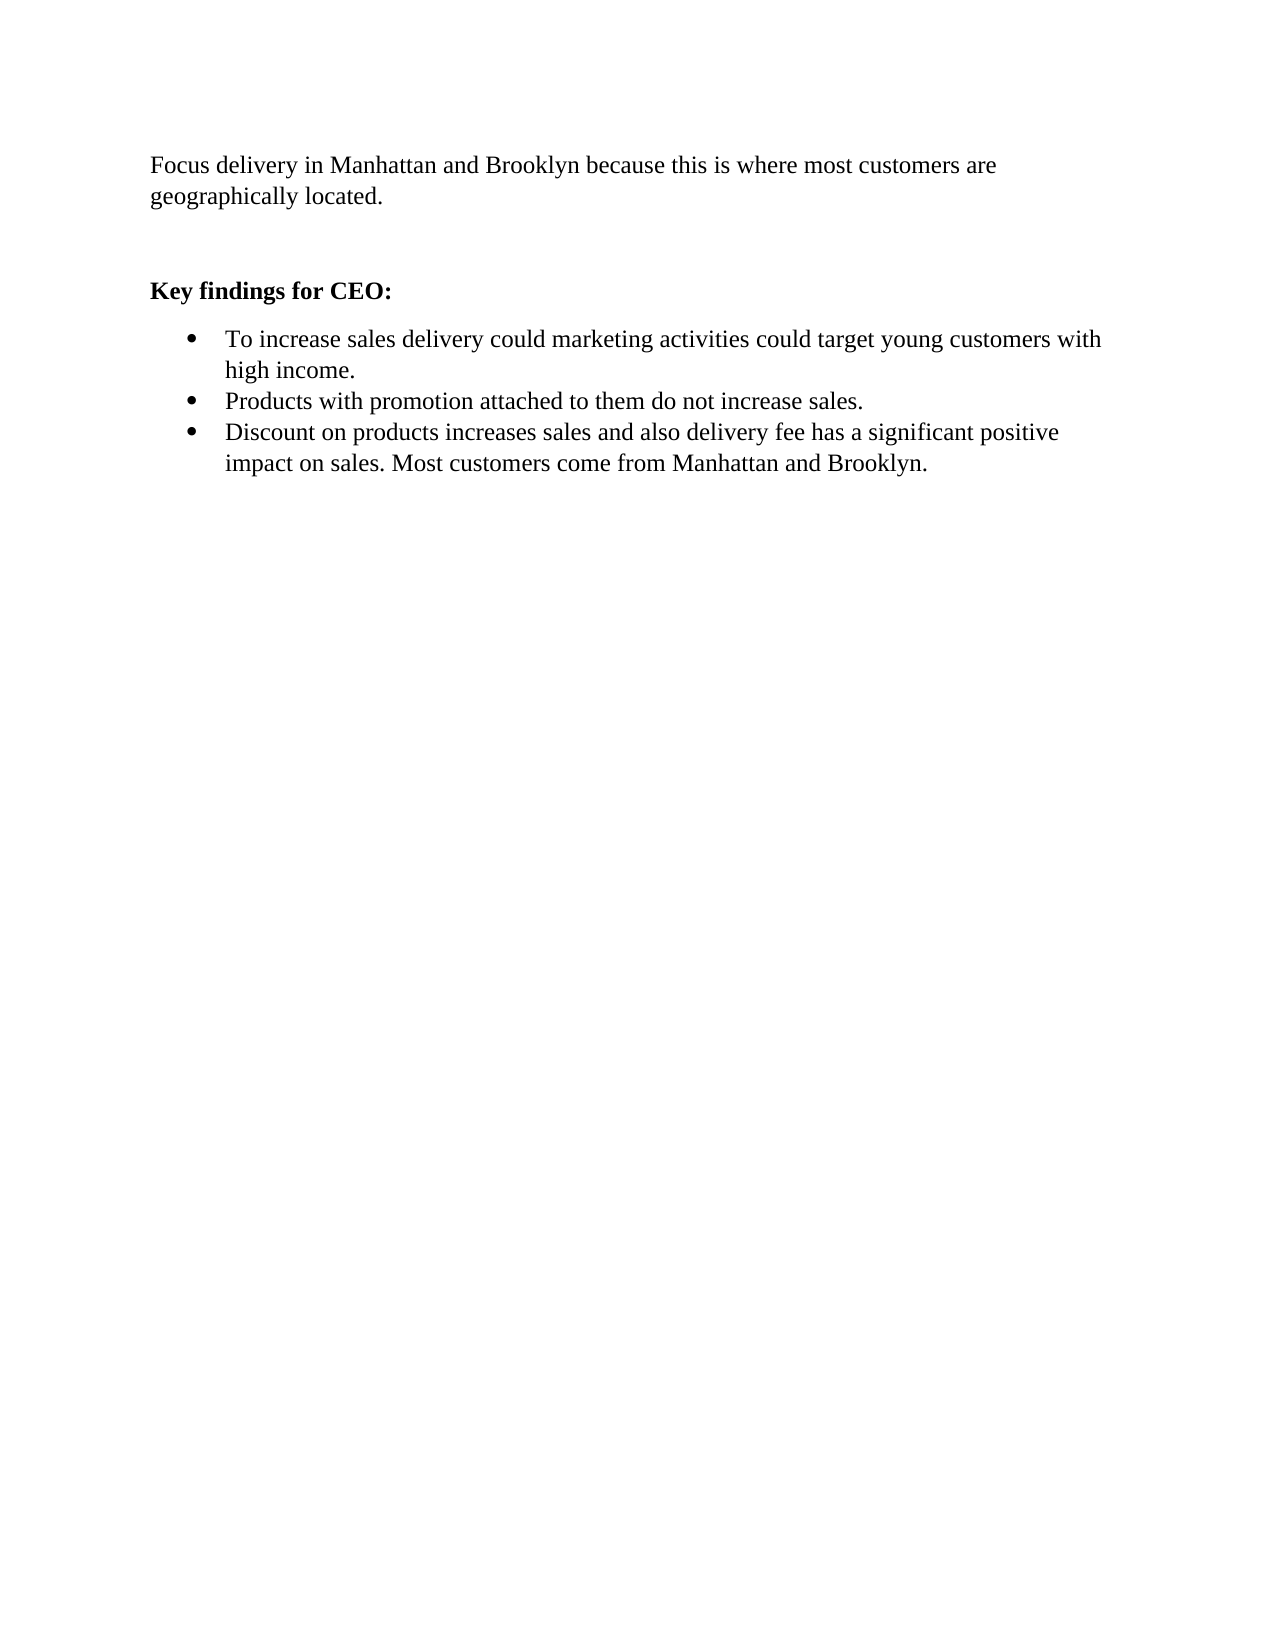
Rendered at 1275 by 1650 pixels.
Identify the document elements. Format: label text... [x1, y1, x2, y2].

list Discount on products increases sales and also delivery fee has a significant positive impact on sales. Most customers come from Manhattan and Brooklyn. [187, 417, 1125, 477]
list To increase sales delivery could marketing activities could target young customers with high income. [187, 324, 1125, 384]
text Key findings for CEO: [150, 276, 1125, 305]
text Focus delivery in Manhattan and Brooklyn because this is where most customers are geographically located. [150, 150, 1125, 210]
list Products with promotion attached to them do not increase sales. [187, 386, 1125, 415]
